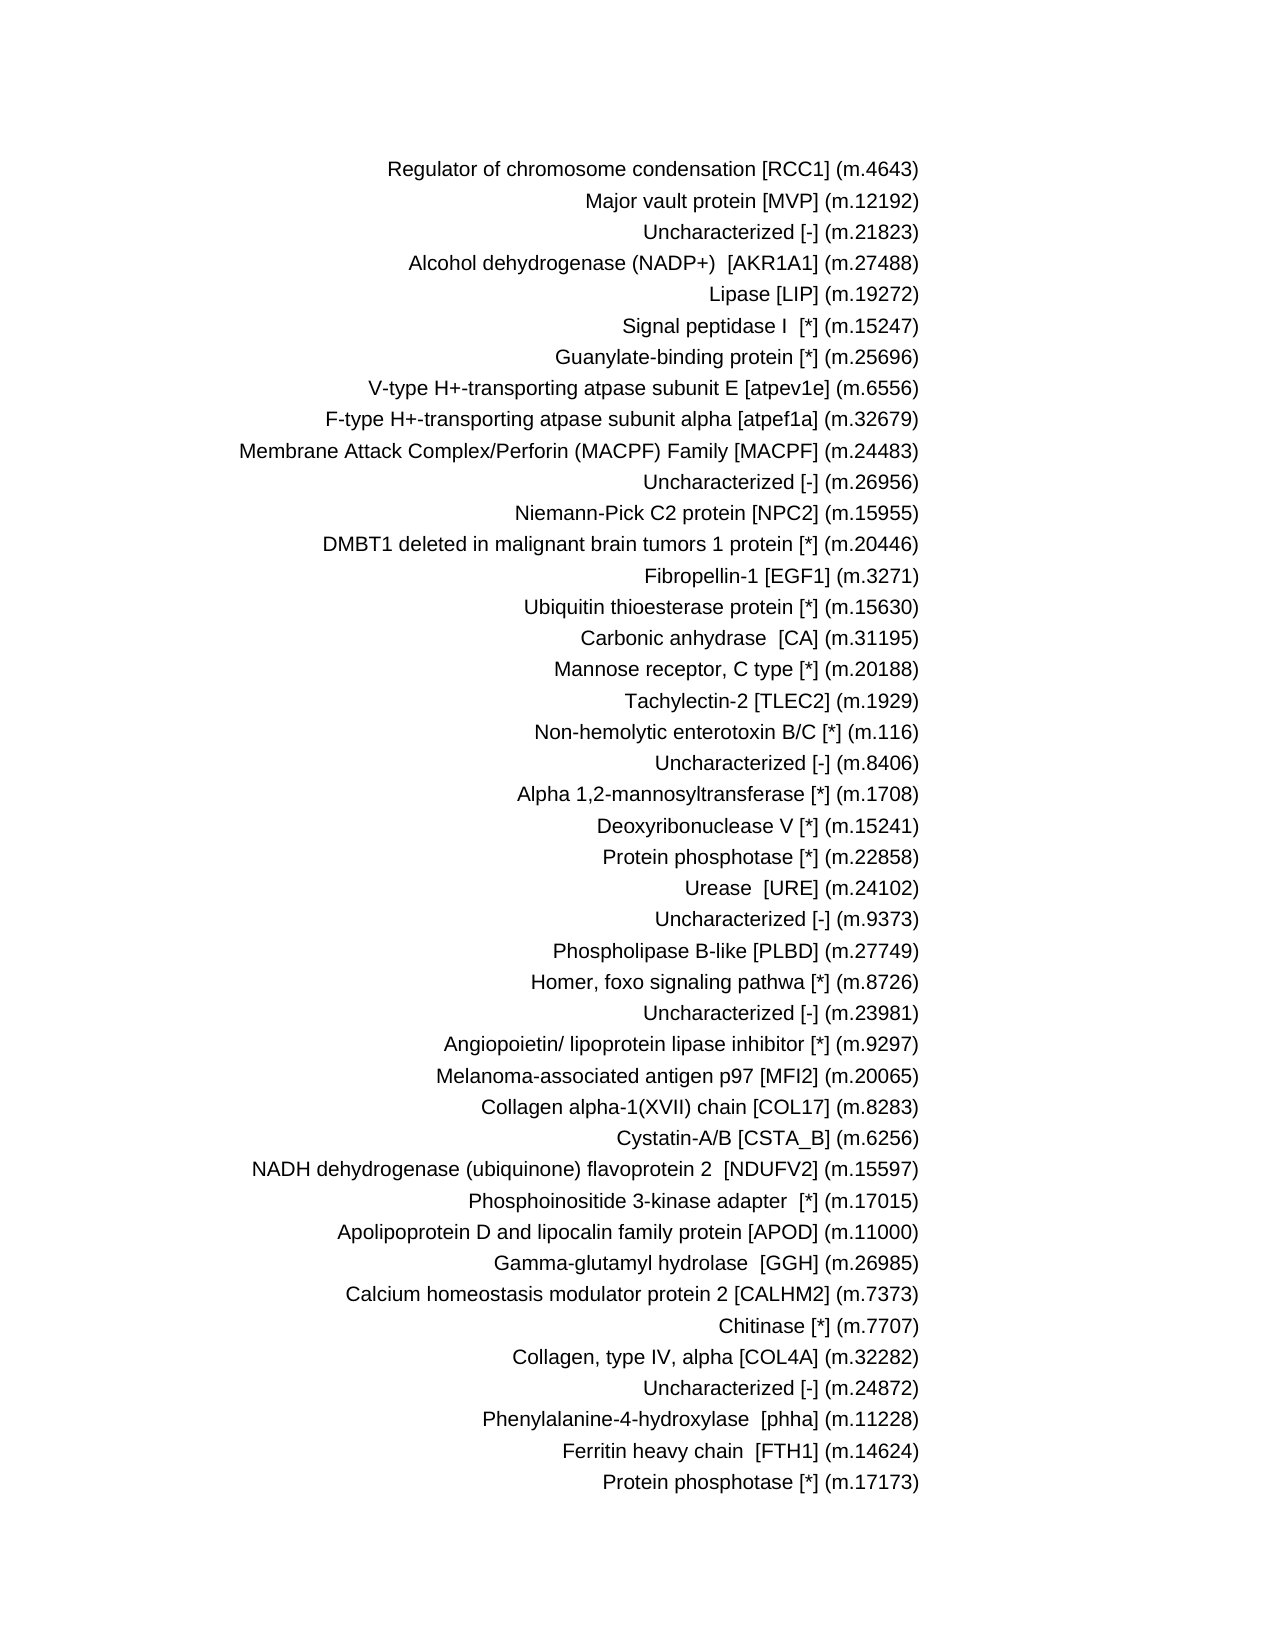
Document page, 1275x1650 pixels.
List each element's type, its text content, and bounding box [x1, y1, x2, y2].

table_cell Uncharacterized [-] (m.9373) [186, 900, 931, 931]
table_cell V-type H+-transporting atpase subunit E [atpev1e] (m.6556) [186, 369, 931, 400]
table_cell Major vault protein [MVP] (m.12192) [186, 181, 931, 212]
table_cell Angiopoietin/ lipoprotein lipase inhibitor [*] (m.9297) [186, 1025, 931, 1056]
table_cell Tachylectin-2 [TLEC2] (m.1929) [186, 681, 931, 712]
table_cell Uncharacterized [-] (m.23981) [186, 994, 931, 1025]
table_cell Homer, foxo signaling pathwa [*] (m.8726) [186, 963, 931, 994]
table_cell Mannose receptor, C type [*] (m.20188) [186, 650, 931, 681]
table_cell NADH dehydrogenase (ubiquinone) flavoprotein 2 [NDUFV2] (m.15597) [186, 1150, 931, 1181]
table_cell Uncharacterized [-] (m.26956) [186, 463, 931, 494]
table_cell Chitinase [*] (m.7707) [186, 1306, 931, 1337]
table_cell Collagen, type IV, alpha [COL4A] (m.32282) [186, 1338, 931, 1369]
table_cell Cystatin-A/B [CSTA_B] (m.6256) [186, 1119, 931, 1150]
table_cell Collagen alpha-1(XVII) chain [COL17] (m.8283) [186, 1088, 931, 1119]
table_cell Gamma-glutamyl hydrolase [GGH] (m.26985) [186, 1244, 931, 1275]
table_cell Calcium homeostasis modulator protein 2 [CALHM2] (m.7373) [186, 1275, 931, 1306]
table_cell Alcohol dehydrogenase (NADP+) [AKR1A1] (m.27488) [186, 244, 931, 275]
table_cell DMBT1 deleted in malignant brain tumors 1 protein [*] (m.20446) [186, 525, 931, 556]
table_cell Deoxyribonuclease V [*] (m.15241) [186, 806, 931, 837]
table_cell Ferritin heavy chain [FTH1] (m.14624) [186, 1431, 931, 1462]
table_cell Uncharacterized [-] (m.24872) [186, 1369, 931, 1400]
table_cell Fibropellin-1 [EGF1] (m.3271) [186, 556, 931, 587]
table_cell Protein phosphotase [*] (m.17173) [186, 1463, 931, 1494]
table_cell Non-hemolytic enterotoxin B/C [*] (m.116) [186, 713, 931, 744]
table_cell Phosphoinositide 3-kinase adapter [*] (m.17015) [186, 1181, 931, 1212]
table_cell Guanylate-binding protein [*] (m.25696) [186, 338, 931, 369]
table_cell Phospholipase B-like [PLBD] (m.27749) [186, 931, 931, 962]
table_cell Phenylalanine-4-hydroxylase [phha] (m.11228) [186, 1400, 931, 1431]
table_cell Niemann-Pick C2 protein [NPC2] (m.15955) [186, 494, 931, 525]
table_cell Regulator of chromosome condensation [RCC1] (m.4643) [186, 150, 931, 181]
table_cell Apolipoprotein D and lipocalin family protein [APOD] (m.11000) [186, 1213, 931, 1244]
table_cell Protein phosphotase [*] (m.22858) [186, 838, 931, 869]
table_cell Alpha 1,2-mannosyltransferase [*] (m.1708) [186, 775, 931, 806]
table_cell Membrane Attack Complex/Perforin (MACPF) Family [MACPF] (m.24483) [186, 431, 931, 462]
table_cell Urease [URE] (m.24102) [186, 869, 931, 900]
table_cell Carbonic anhydrase [CA] (m.31195) [186, 619, 931, 650]
table_cell Uncharacterized [-] (m.21823) [186, 213, 931, 244]
table_cell F-type H+-transporting atpase subunit alpha [atpef1a] (m.32679) [186, 400, 931, 431]
table_cell Ubiquitin thioesterase protein [*] (m.15630) [186, 588, 931, 619]
table_cell Melanoma-associated antigen p97 [MFI2] (m.20065) [186, 1056, 931, 1087]
table_cell Lipase [LIP] (m.19272) [186, 275, 931, 306]
table_cell Signal peptidase I [*] (m.15247) [186, 306, 931, 337]
table_cell Uncharacterized [-] (m.8406) [186, 744, 931, 775]
